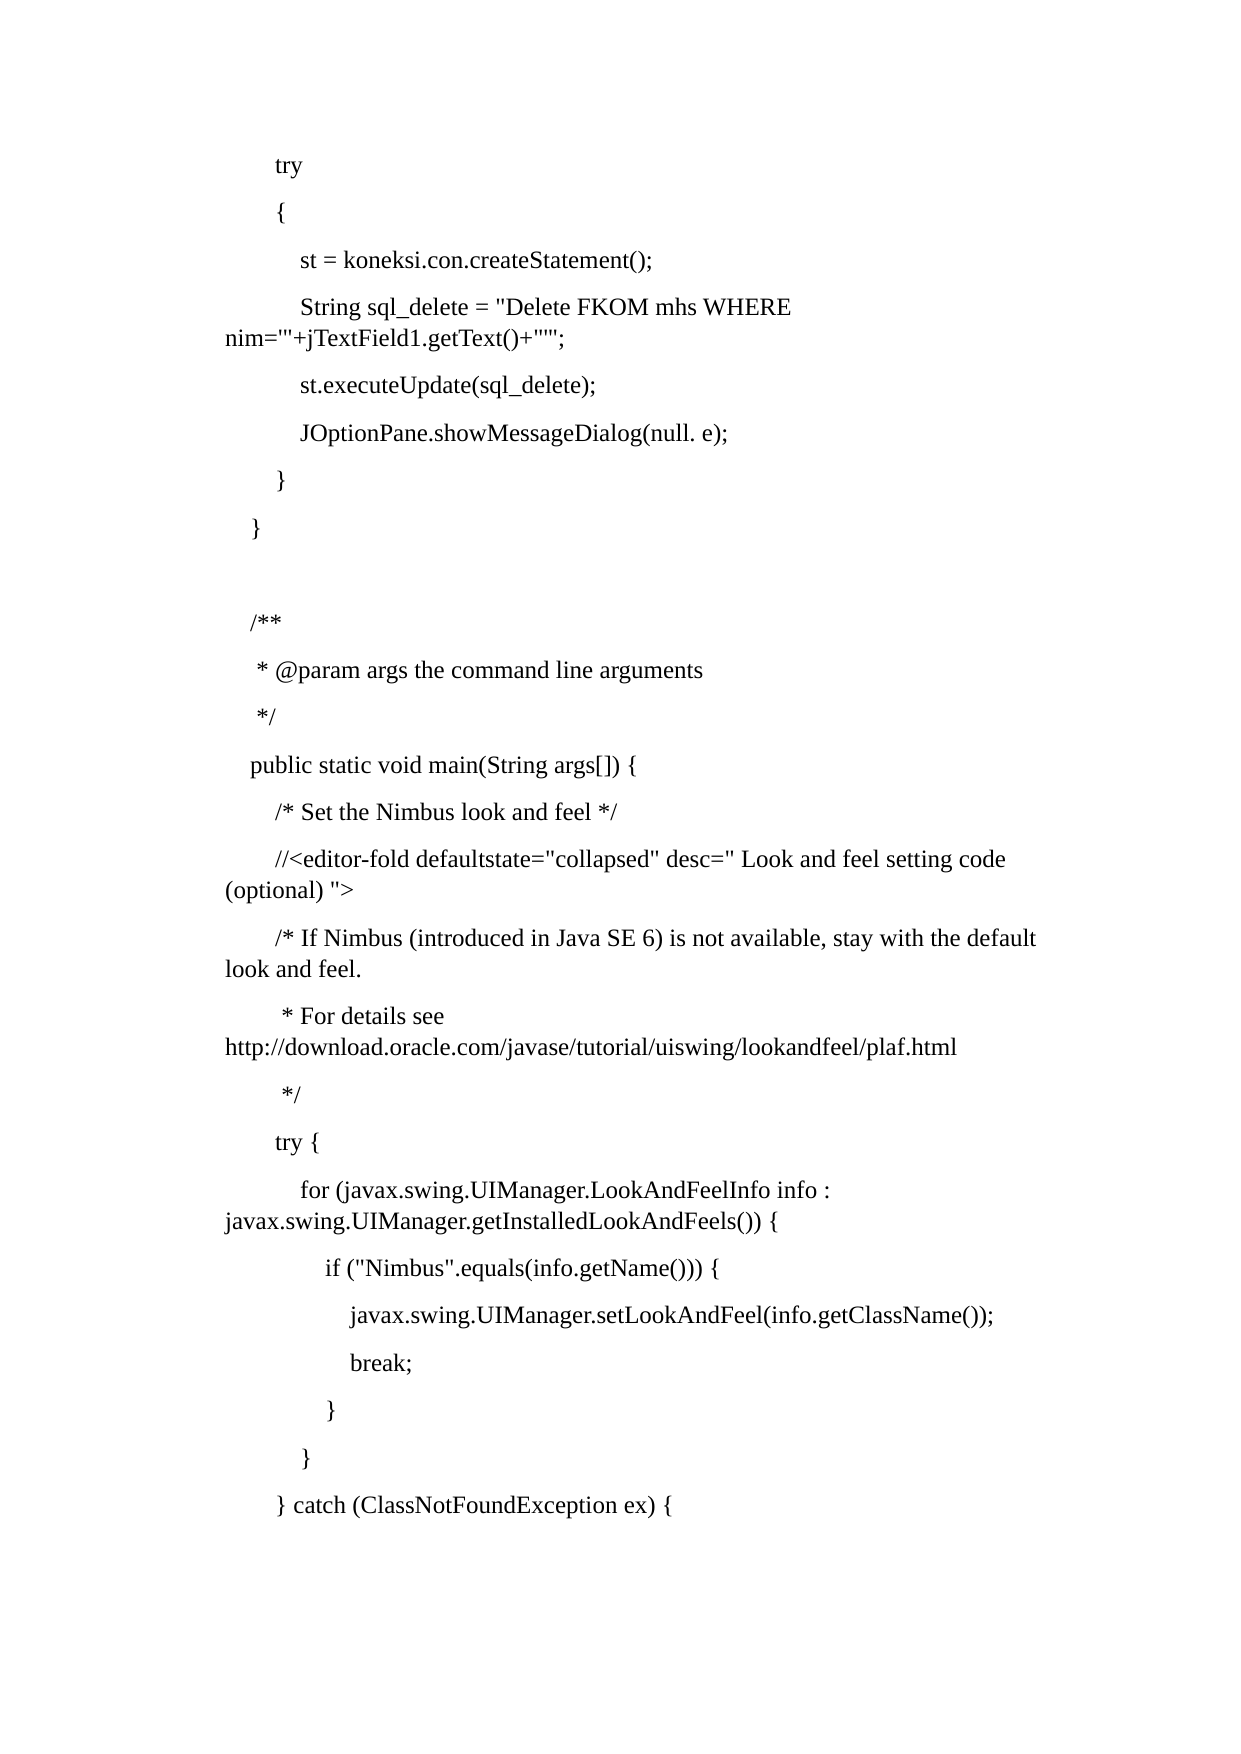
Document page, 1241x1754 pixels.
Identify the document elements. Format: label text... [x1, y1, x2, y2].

text /* If Nimbus (introduced in Java SE 6) is not available, stay with the default look and feel. [225, 923, 1060, 983]
text st.executeUpdate(sql_delete); [225, 371, 1060, 399]
text //<editor-fold defaultstate="collapsed" desc=" Look and feel setting code (optional) "> [225, 844, 1060, 904]
text try { [225, 1127, 1060, 1156]
text st = koneksi.con.createStatement(); [225, 245, 1060, 273]
text } [225, 465, 1060, 494]
text } [225, 513, 1060, 542]
text } [225, 1443, 1060, 1471]
text } catch (ClassNotFoundException ex) { [225, 1490, 1060, 1519]
text * @param args the command line arguments [225, 655, 1060, 684]
text * For details see http://download.oracle.com/javase/tutorial/uiswing/lookandfeel/plaf.html [225, 1001, 1060, 1061]
text /* Set the Nimbus look and feel */ [225, 797, 1060, 826]
text break; [225, 1348, 1060, 1377]
text { [225, 197, 1060, 226]
text javax.swing.UIManager.setLookAndFeel(info.getClassName()); [225, 1301, 1060, 1329]
text /** [225, 608, 1060, 636]
text */ [225, 702, 1060, 731]
text try [225, 150, 1060, 179]
text */ [225, 1080, 1060, 1109]
text if ("Nimbus".equals(info.getName())) { [225, 1253, 1060, 1282]
text for (javax.swing.UIManager.LookAndFeelInfo info : javax.swing.UIManager.getInstalledLookAndFeels()) { [225, 1175, 1060, 1234]
text } [225, 1395, 1060, 1424]
text JOptionPane.showMessageDialog(null. e); [225, 418, 1060, 447]
text public static void main(String args[]) { [225, 750, 1060, 778]
text String sql_delete = "Delete FKOM mhs WHERE nim='"+jTextField1.getText()+"'"; [225, 292, 1060, 352]
